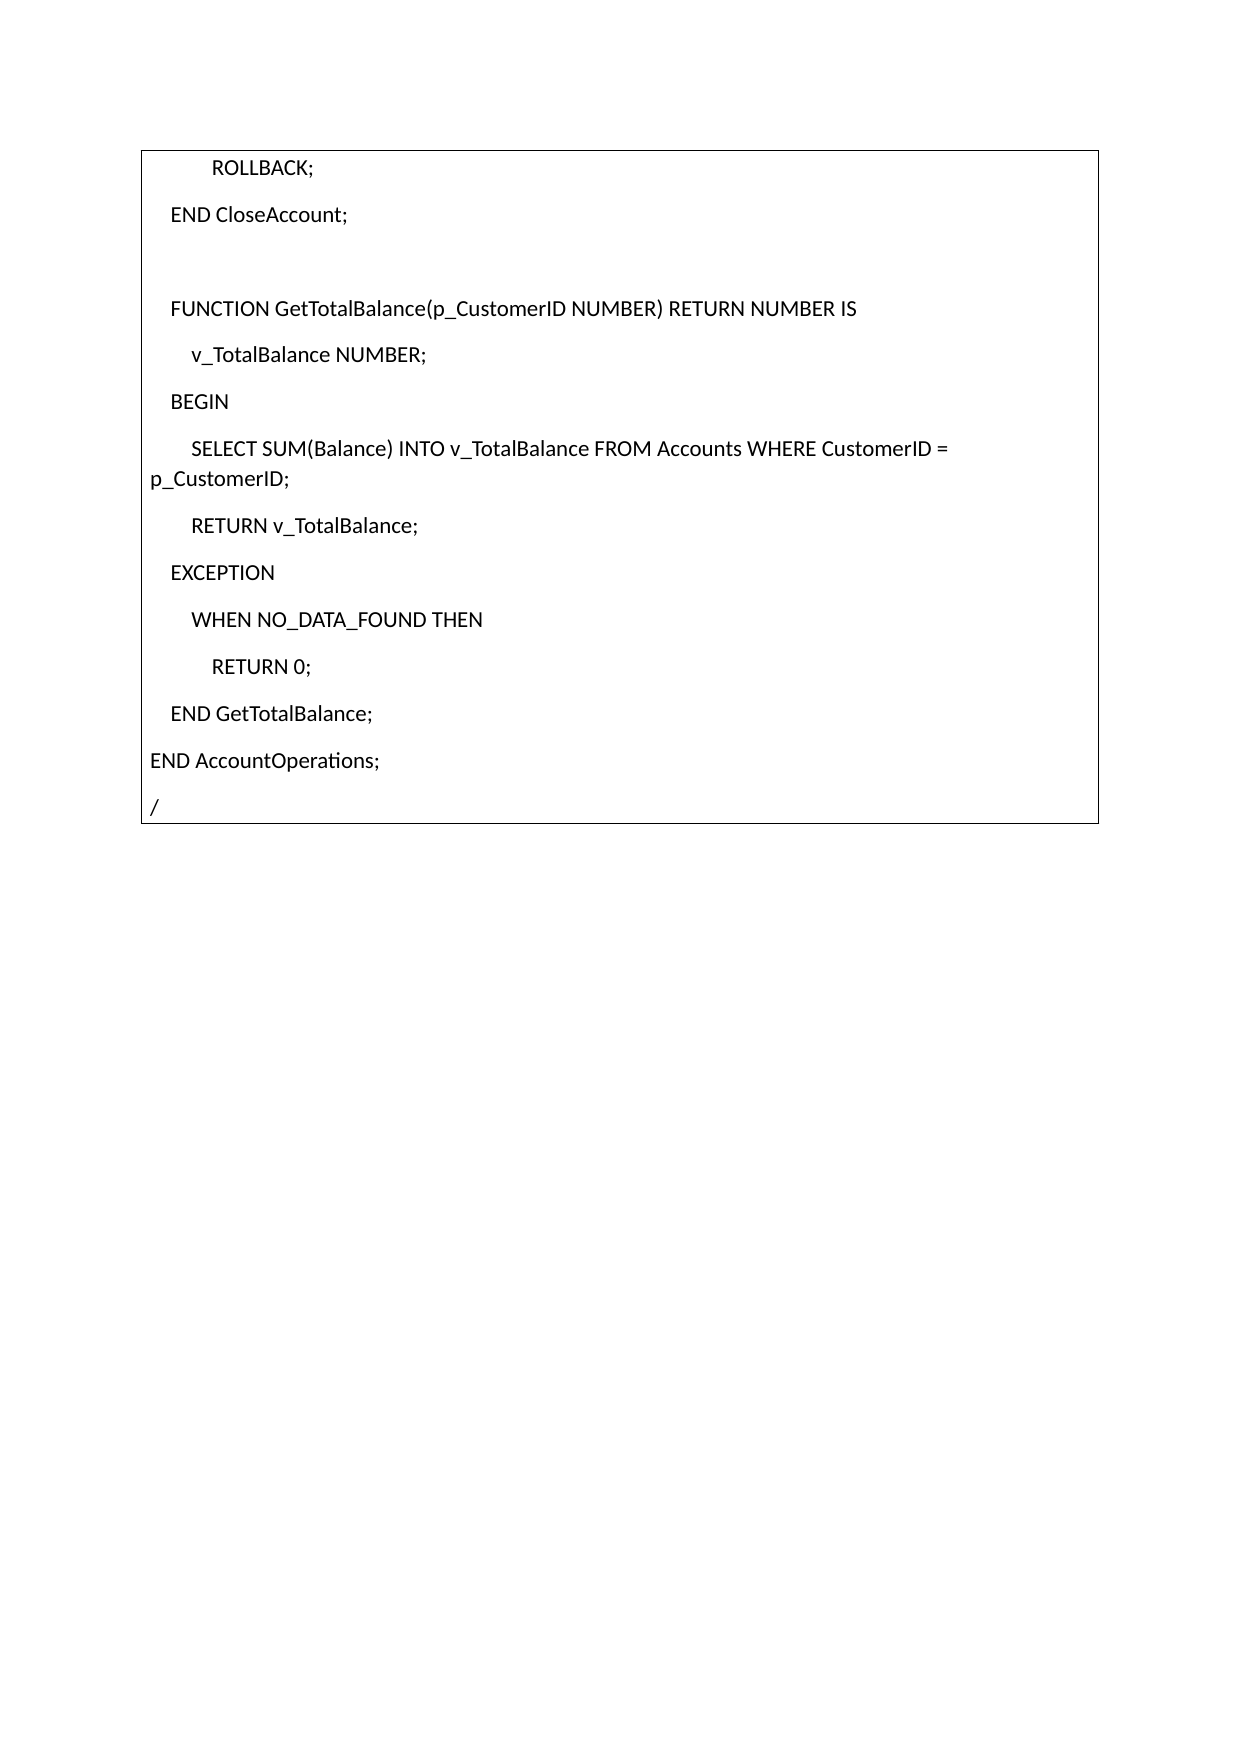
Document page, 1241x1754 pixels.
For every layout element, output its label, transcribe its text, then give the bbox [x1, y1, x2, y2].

text WHEN NO_DATA_FOUND THEN [142, 602, 1098, 633]
text ROLLBACK; [142, 151, 1098, 181]
text EXCEPTION [142, 555, 1098, 586]
text END CloseAccount; [142, 197, 1098, 228]
text SELECT SUM(Balance) INTO v_TotalBalance FROM Accounts WHERE CustomerID = p_CustomerID; [142, 431, 1098, 493]
text RETURN v_TotalBalance; [142, 508, 1098, 539]
text END GetTotalBalance; [142, 696, 1098, 727]
text v_TotalBalance NUMBER; [142, 337, 1098, 369]
text / [142, 789, 1098, 823]
text RETURN 0; [142, 649, 1098, 680]
text END AccountOperations; [142, 743, 1098, 774]
text BEGIN [142, 384, 1098, 416]
text FUNCTION GetTotalBalance(p_CustomerID NUMBER) RETURN NUMBER IS [142, 291, 1098, 322]
